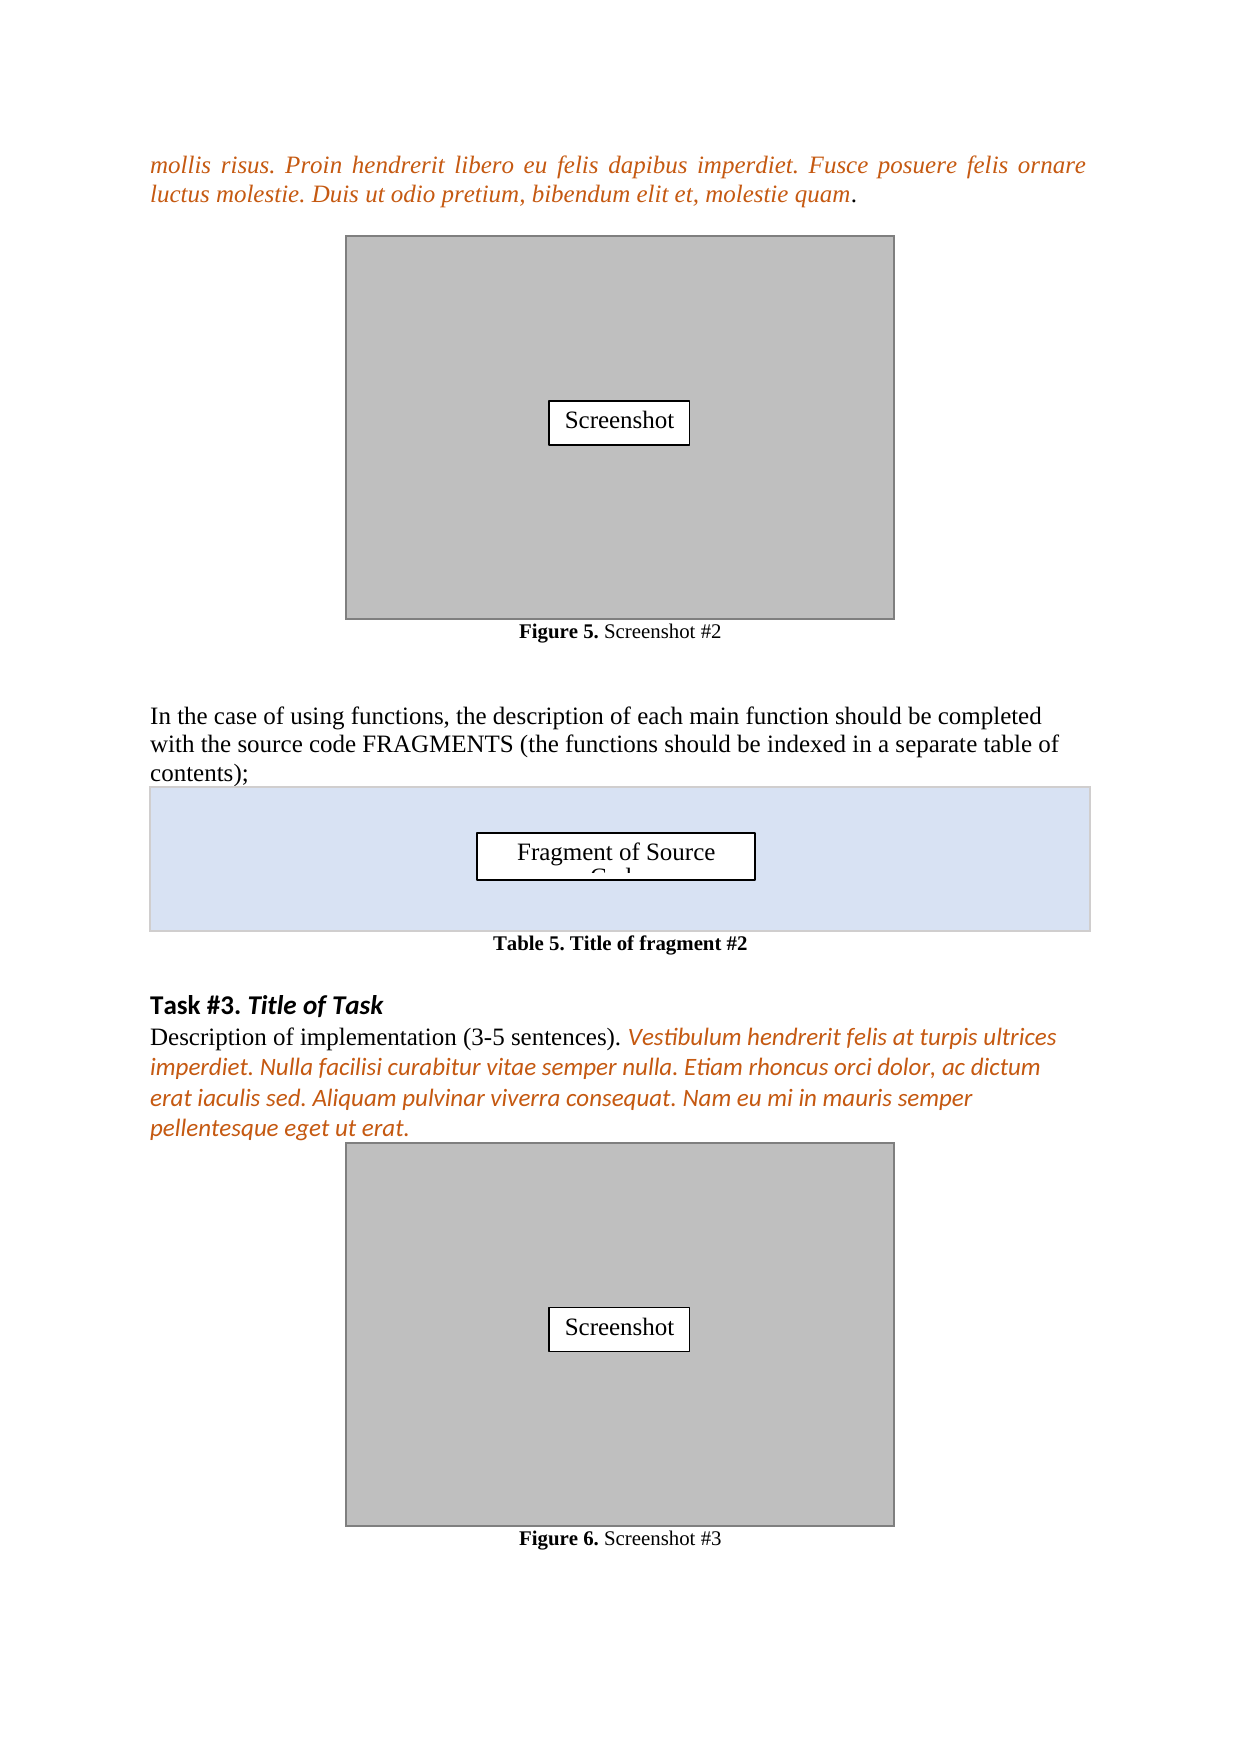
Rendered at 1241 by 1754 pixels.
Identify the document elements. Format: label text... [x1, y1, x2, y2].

text In the case of using functions, the description of each main function should be completed with the source code FRAGMENTS (the functions should be indexed in a separate table of contents); [150, 701, 1090, 786]
subtitle Task #3. Title of Task [150, 988, 1090, 1021]
text Description of implementation (3-5 sentences). Vestibulum hendrerit felis at turpis ultrices imperdiet. Nulla facilisi curabitur vitae semper nulla. Etiam rhoncus orci dolor, ac dictum erat iaculis sed. Aliquam pulvinar viverra consequat. Nam eu mi in mauris semper pellentesque eget ut erat. [150, 1021, 1090, 1143]
text Figure 6. Screenshot #3 [150, 1526, 1090, 1550]
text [150, 150, 1090, 207]
text Table 5. Title of fragment #2 [150, 932, 1090, 955]
text Figure 5. Screenshot #2 [150, 619, 1090, 643]
